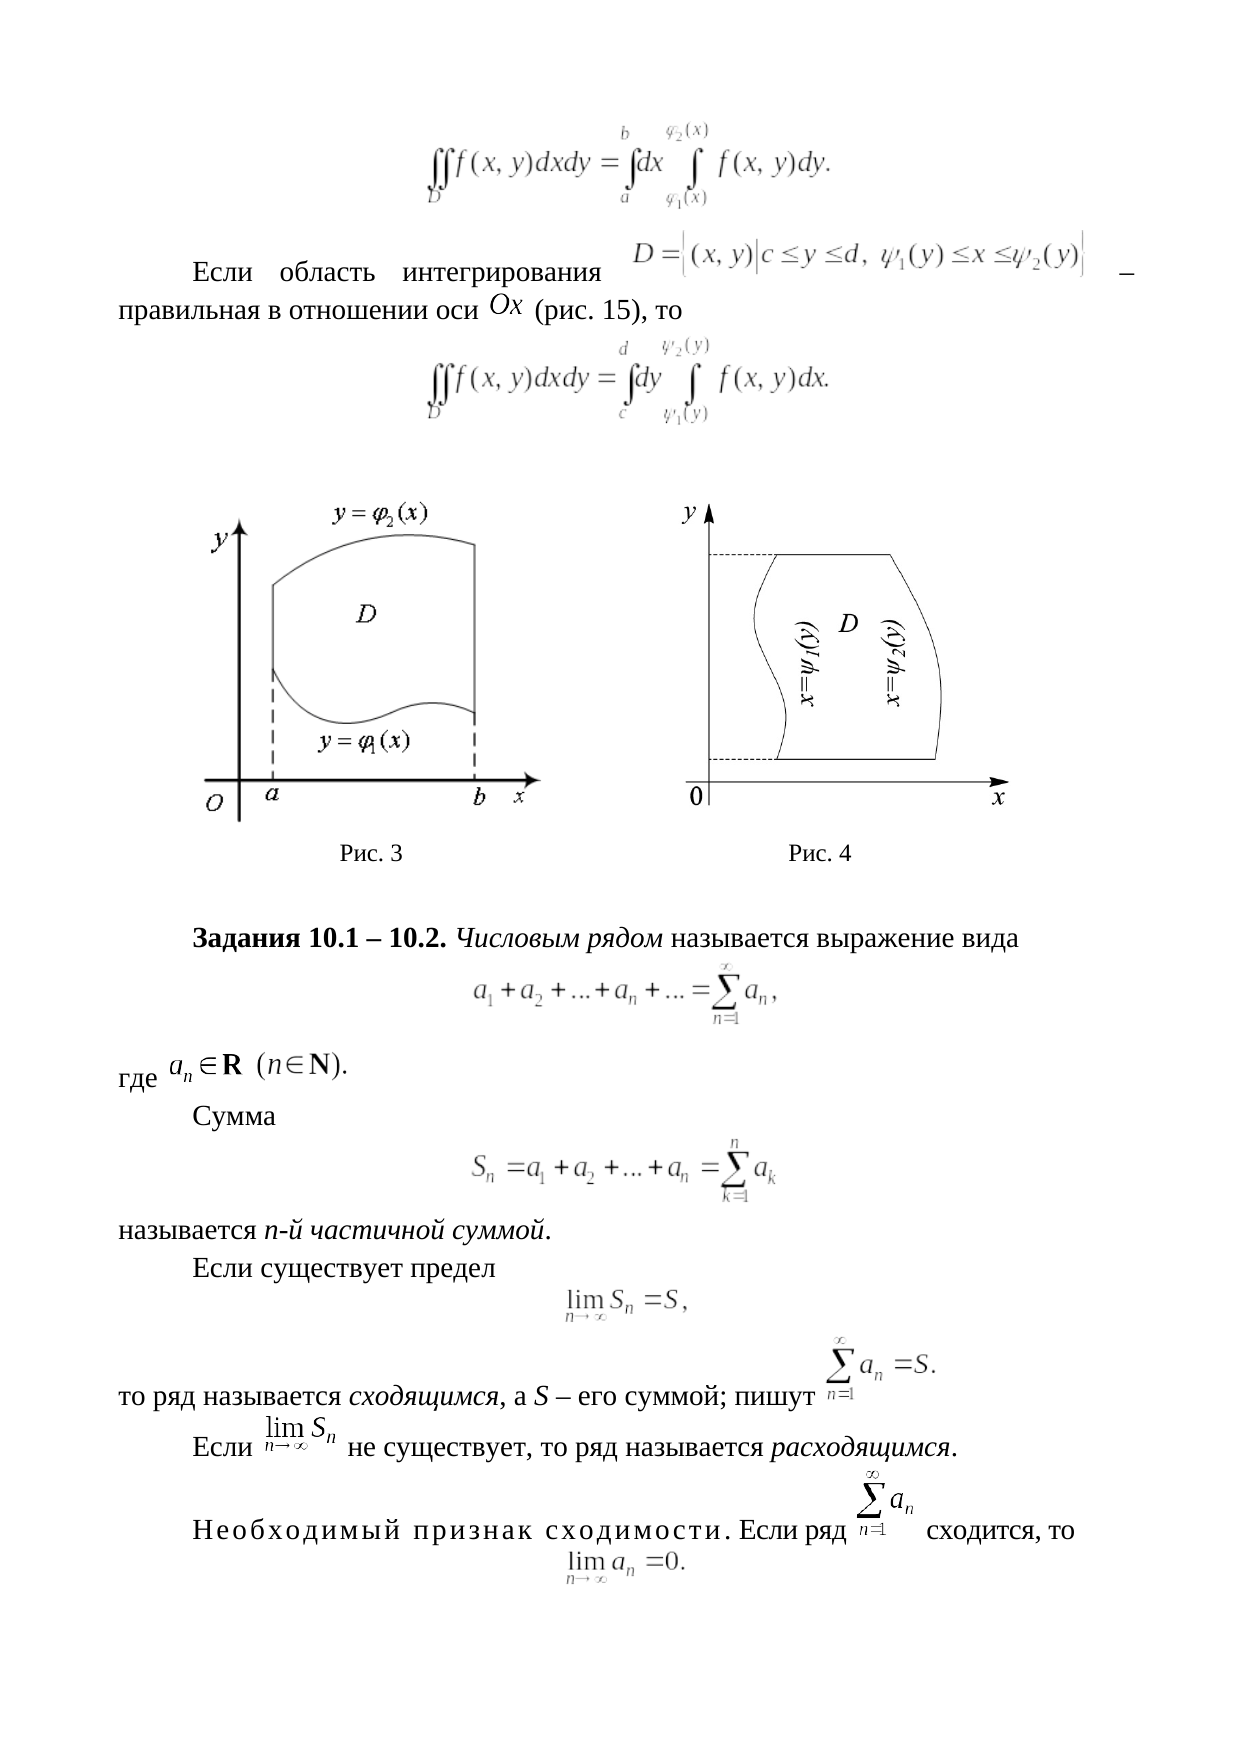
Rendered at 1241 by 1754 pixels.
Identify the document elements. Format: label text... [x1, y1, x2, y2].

text Сумма [118, 1094, 1134, 1132]
text Если область интегрирования – правильная в отношении оси (рис. 15), то [118, 230, 1134, 325]
text Необходимый признак сходимости. Если ряд сходится, то [118, 1463, 1134, 1546]
text где [118, 1047, 1134, 1094]
text то ряд называется сходящимся, а S – его суммой; пишут [118, 1328, 1134, 1411]
text Если существует предел [118, 1246, 1134, 1283]
text называется n-й частичной суммой. [118, 1208, 1134, 1246]
text Задания 10.1 – 10.2. Числовым рядом называется выражение вида [118, 917, 1134, 954]
text Если не существует, то ряд называется расходящимся. [118, 1411, 1134, 1463]
picture [634, 491, 1041, 829]
picture [191, 496, 547, 829]
